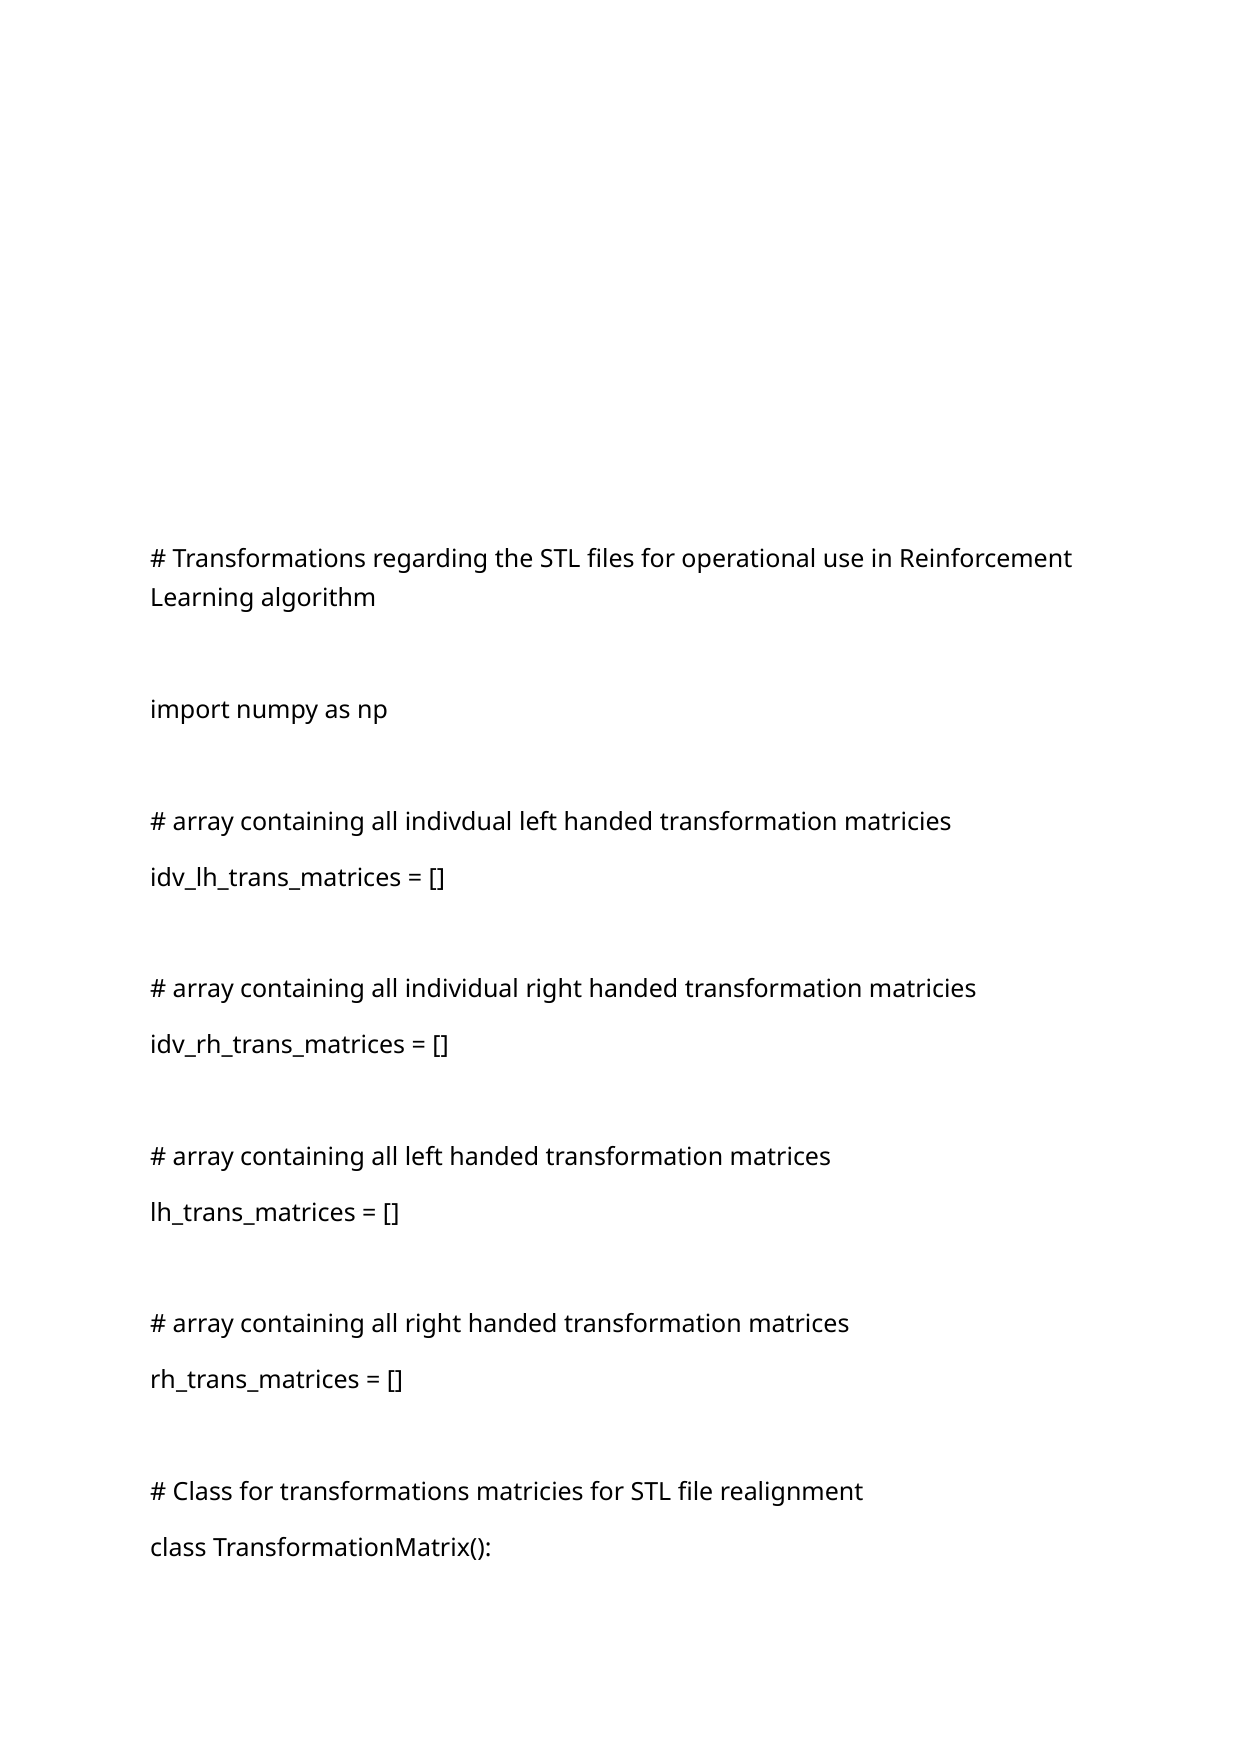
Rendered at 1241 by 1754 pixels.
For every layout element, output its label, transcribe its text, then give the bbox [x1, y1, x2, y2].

text idv_rh_trans_matrices = [] [150, 1027, 1090, 1061]
text import numpy as np [150, 692, 1090, 726]
text idv_lh_trans_matrices = [] [150, 859, 1090, 893]
text # array containing all indivdual left handed transformation matricies [150, 803, 1090, 837]
text lh_trans_matrices = [] [150, 1194, 1090, 1228]
text # Class for transformations matricies for STL file realignment [150, 1473, 1090, 1507]
text class TransformationMatrix(): [150, 1529, 1090, 1563]
text # Transformations regarding the STL files for operational use in Reinforcement Learning algorithm [150, 541, 1090, 614]
text # array containing all individual right handed transformation matricies [150, 971, 1090, 1005]
text # array containing all right handed transformation matrices [150, 1306, 1090, 1340]
text rh_trans_matrices = [] [150, 1362, 1090, 1396]
text # array containing all left handed transformation matrices [150, 1138, 1090, 1172]
